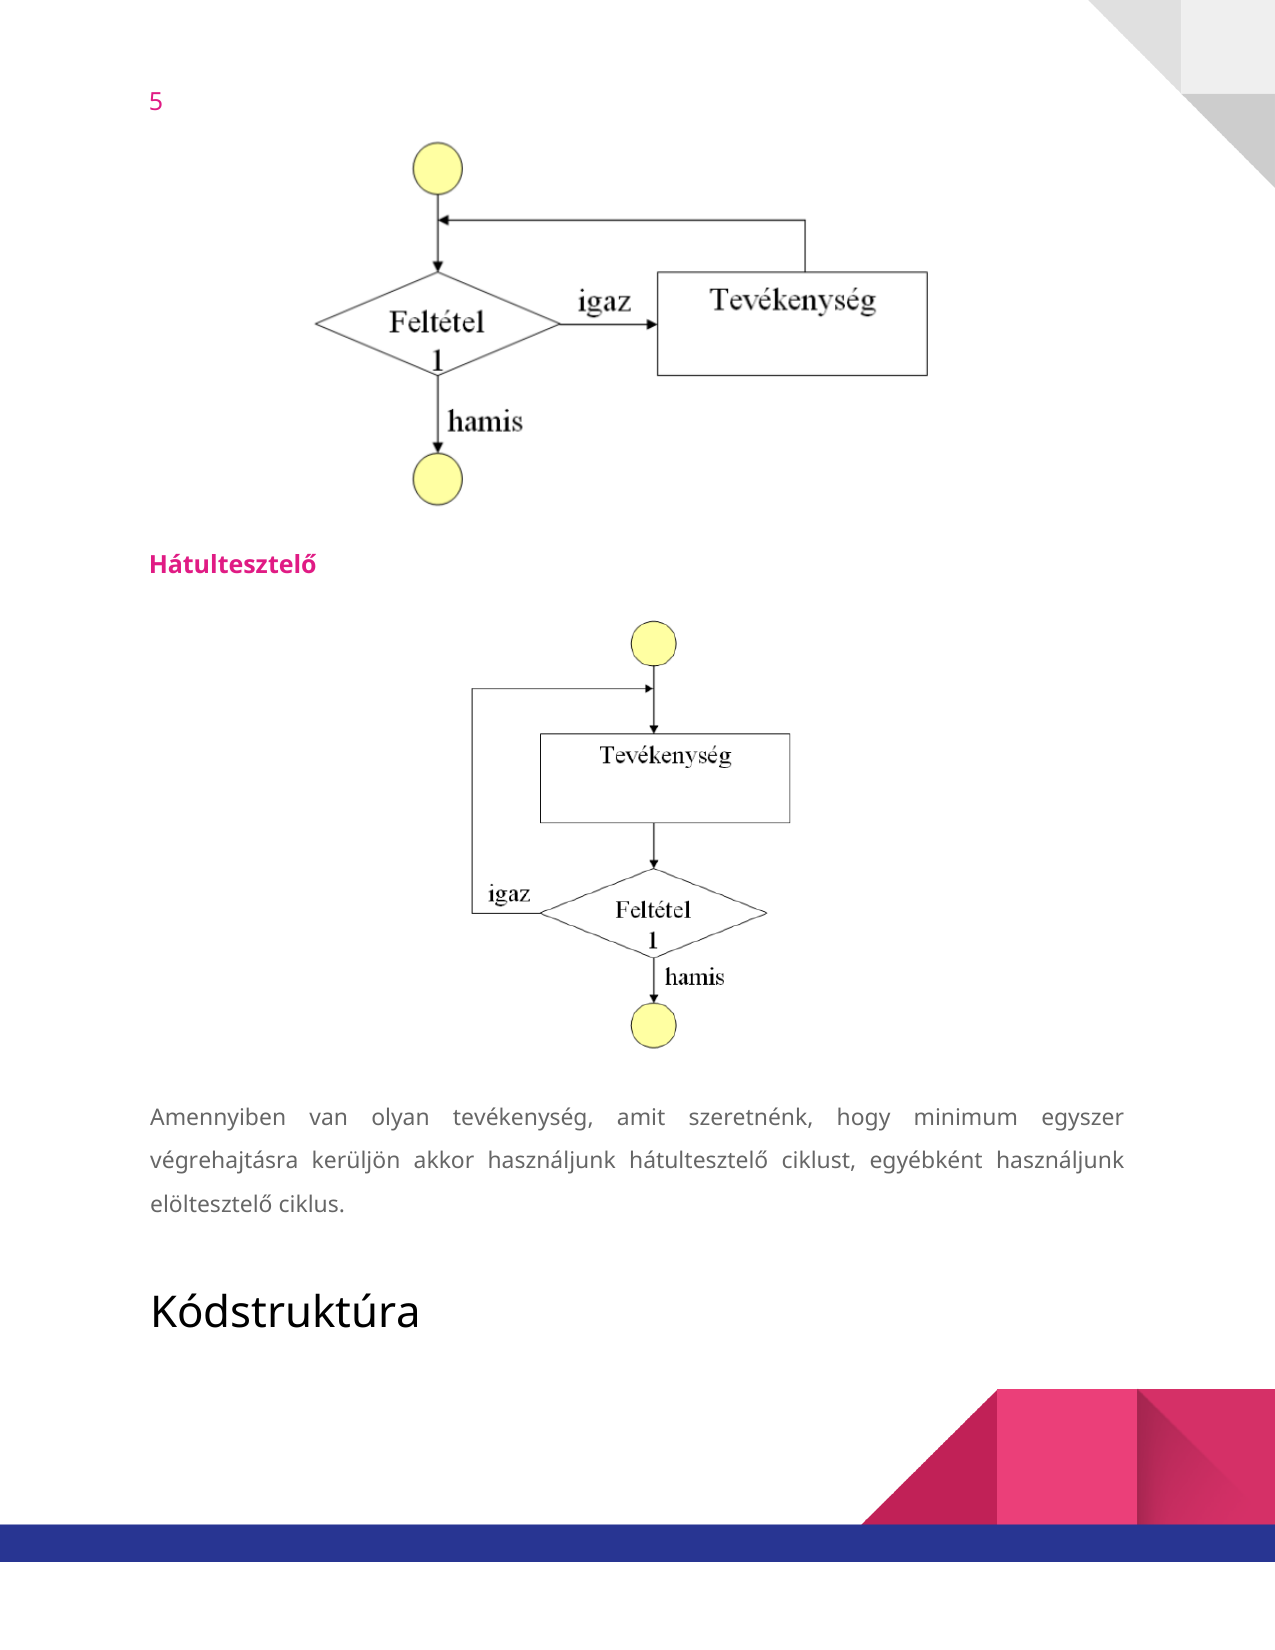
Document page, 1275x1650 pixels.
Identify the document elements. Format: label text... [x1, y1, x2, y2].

subtitle Kódstruktúra [150, 1281, 1125, 1341]
picture [297, 127, 940, 527]
picture [1087, 0, 1275, 188]
subtitle Hátultesztelő [148, 547, 1125, 581]
picture [444, 601, 831, 1068]
picture [0, 1387, 1275, 1562]
text Amennyiben van olyan tevékenység, amit szeretnénk, hogy minimum egyszer végrehajtásra kerüljön akkor használjunk hátultesztelő ciklust, egyébként használjunk elöltesztelő ciklus. [150, 1101, 1125, 1219]
